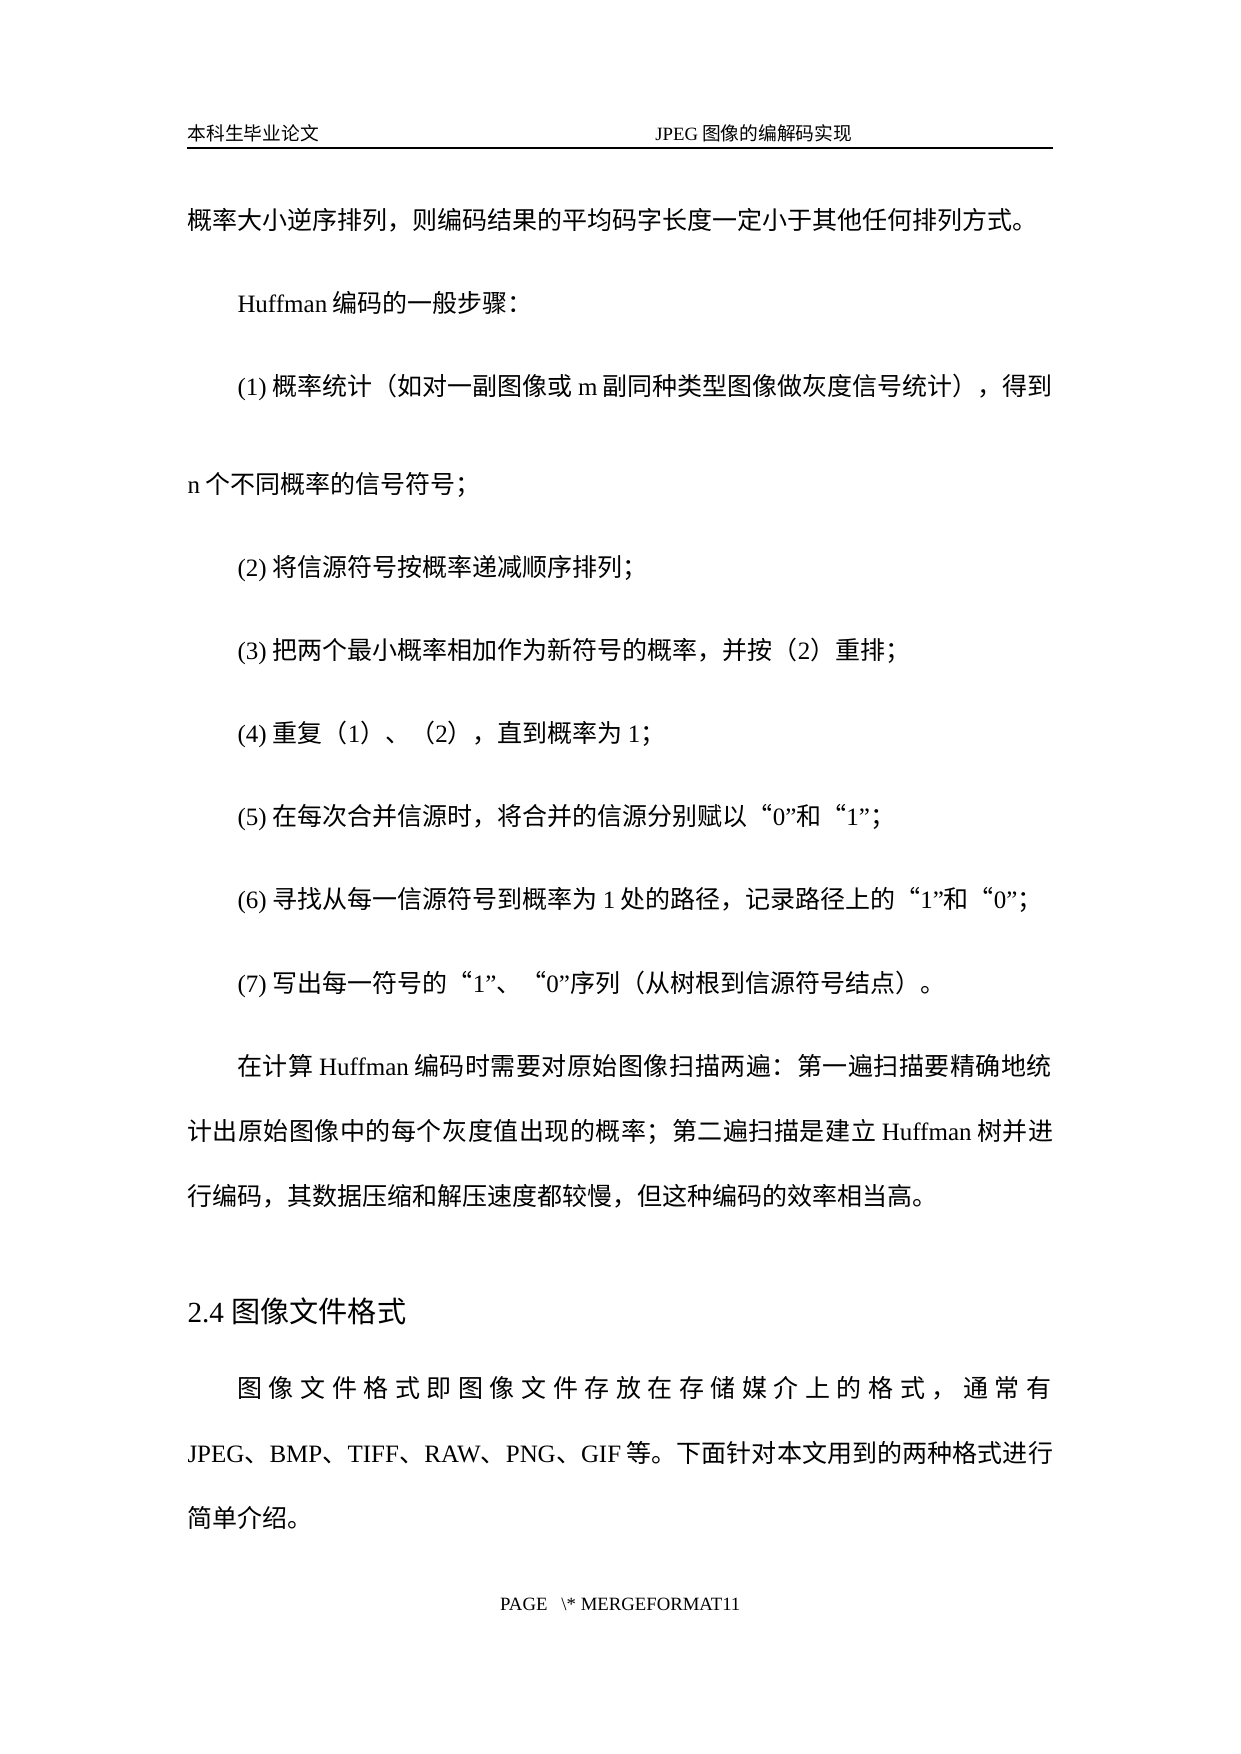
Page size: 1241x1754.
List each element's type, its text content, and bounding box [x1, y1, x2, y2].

text 图像文件格式即图像文件存放在存储媒介上的格式，通常有JPEG、BMP、TIFF、RAW、PNG、GIF等。下面针对本文用到的两种格式进行简单介绍。 [187, 1354, 1053, 1549]
text (3) 把两个最小概率相加作为新符号的概率，并按（2）重排； [187, 616, 1053, 681]
text 2.4 图像文件格式 [187, 1277, 1053, 1342]
text (2) 将信源符号按概率递减顺序排列； [187, 533, 1053, 598]
text 在计算Huffman编码时需要对原始图像扫描两遍：第一遍扫描要精确地统计出原始图像中的每个灰度值出现的概率；第二遍扫描是建立Huffman树并进行编码，其数据压缩和解压速度都较慢，但这种编码的效率相当高。 [187, 1032, 1053, 1227]
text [187, 186, 1053, 251]
text (7) 写出每一符号的“1”、“0”序列（从树根到信源符号结点）。 [187, 949, 1053, 1014]
text Huffman编码的一般步骤： [187, 269, 1053, 334]
text (6) 寻找从每一信源符号到概率为1处的路径，记录路径上的“1”和“0”； [187, 866, 1053, 931]
text (4) 重复（1）、（2），直到概率为1； [187, 699, 1053, 764]
text (1) 概率统计（如对一副图像或m副同种类型图像做灰度信号统计），得到n个不同概率的信号符号； [187, 352, 1053, 515]
text (5) 在每次合并信源时，将合并的信源分别赋以“0”和“1”； [187, 782, 1053, 847]
